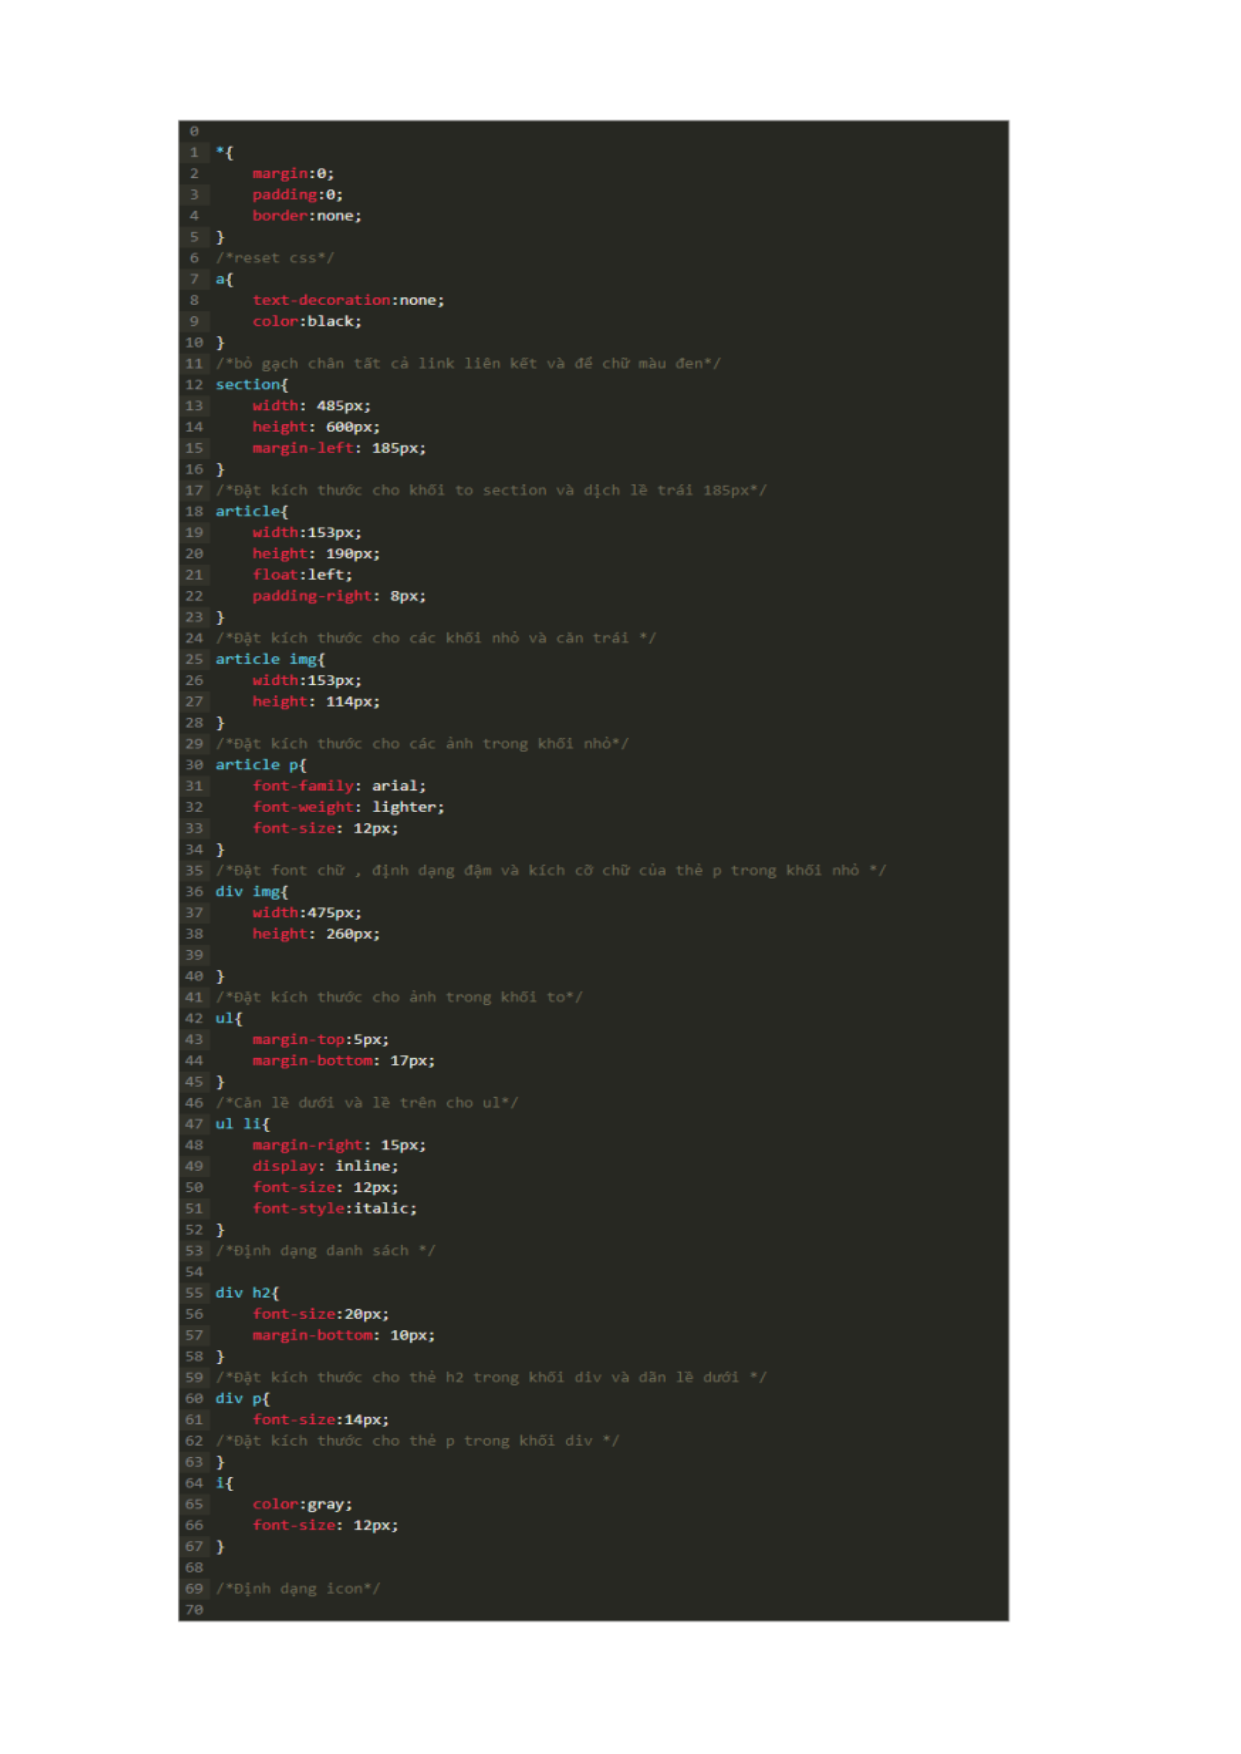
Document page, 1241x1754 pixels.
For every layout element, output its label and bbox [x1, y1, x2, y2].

picture [177, 118, 1011, 1624]
